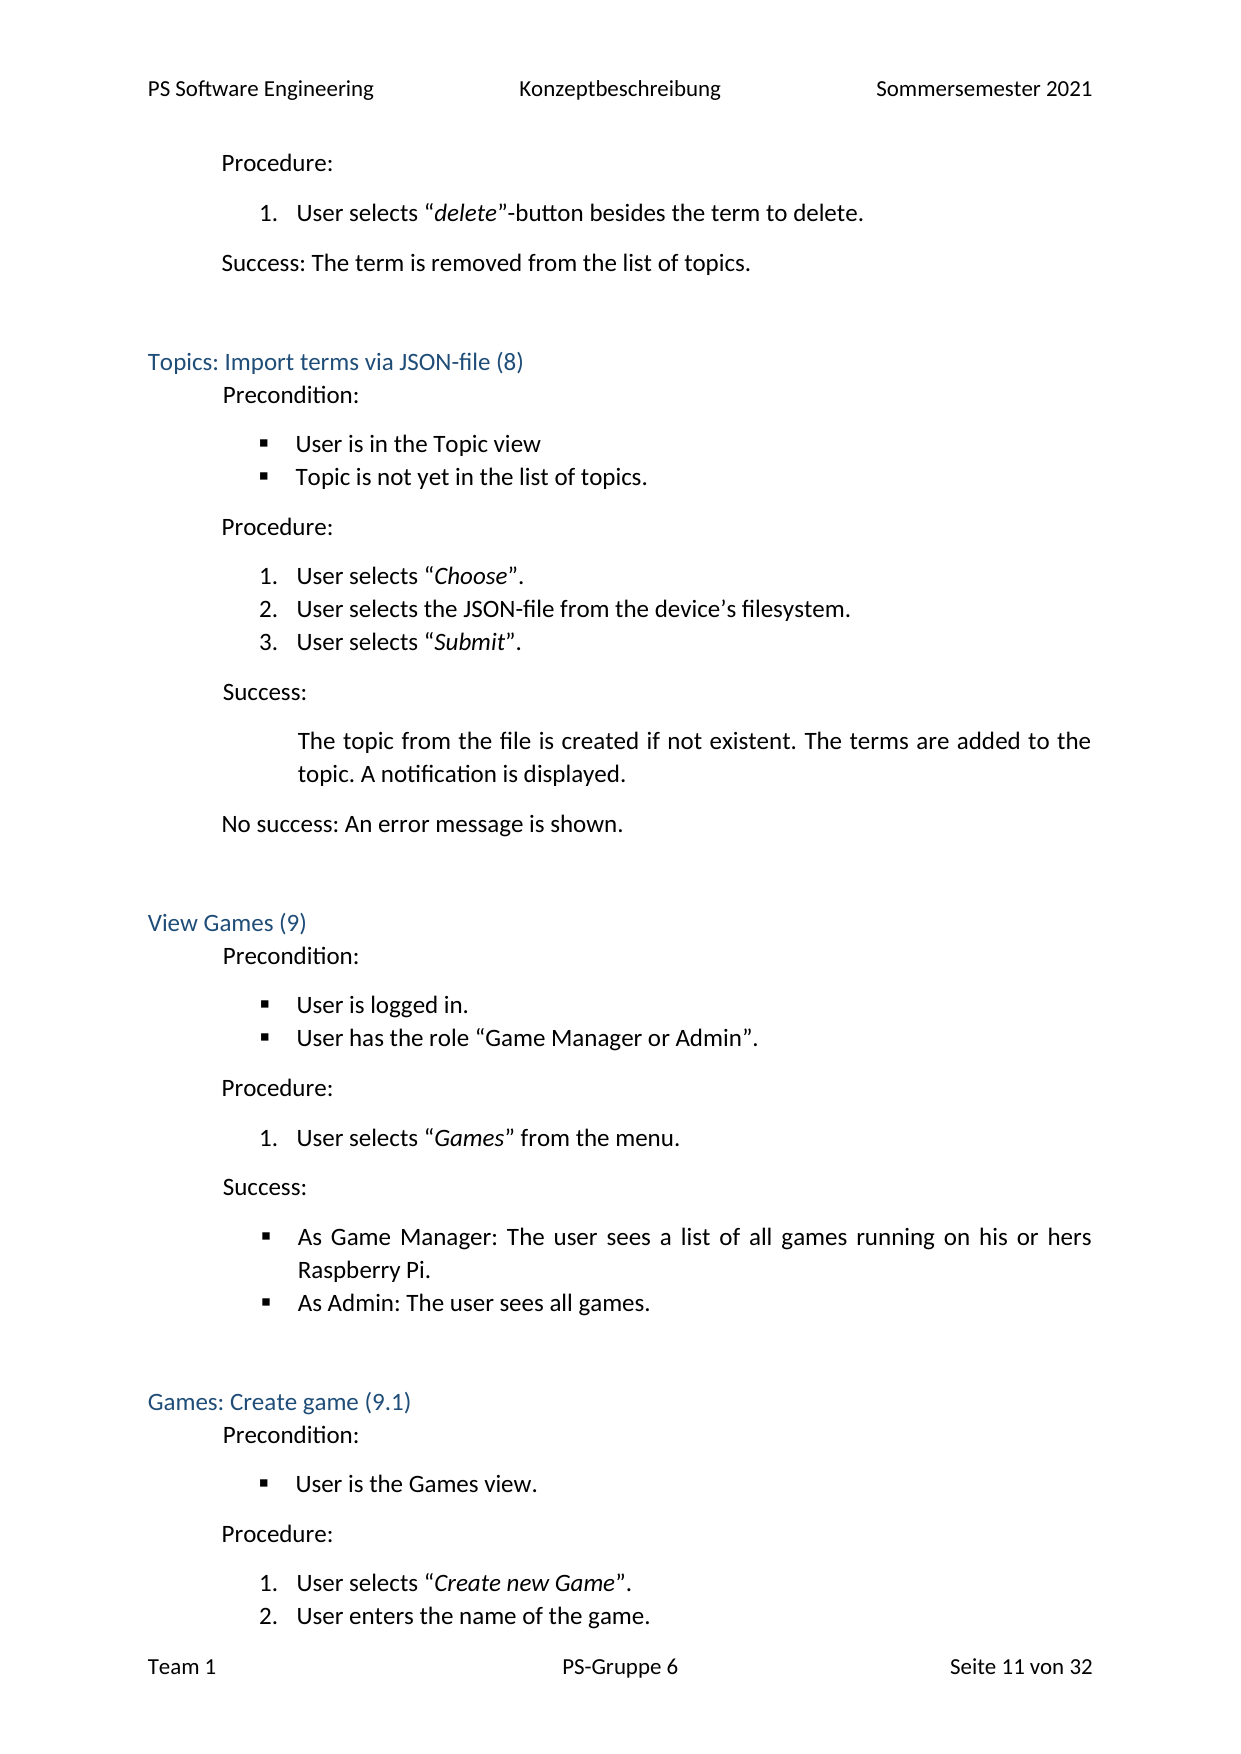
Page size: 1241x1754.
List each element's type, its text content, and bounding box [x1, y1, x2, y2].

text Success: [223, 676, 1093, 706]
text No success: An error message is shown. [148, 808, 1093, 838]
list User selects “Create new Game”. [259, 1568, 1093, 1598]
list User enters the name of the game. [259, 1601, 1093, 1631]
list User selects the JSON-file from the device’s filesystem. [259, 593, 1093, 624]
list User has the role “Game Manager or Admin”. [259, 1023, 1093, 1053]
subtitle Topics: Import terms via JSON-file (8) [148, 346, 1093, 376]
list User selects “Games” from the menu. [259, 1122, 1093, 1152]
text Procedure: [221, 1072, 1093, 1103]
list User is logged in. [259, 990, 1093, 1020]
text Precondition: [148, 940, 1093, 971]
list User selects “delete”-button besides the term to delete. [259, 197, 1093, 228]
text Procedure: [221, 511, 1093, 541]
text Procedure: [221, 148, 1093, 178]
list User is the Games view. [258, 1468, 1093, 1499]
list User selects “Choose”. [259, 561, 1093, 591]
list User selects “Submit”. [259, 626, 1093, 657]
list User is in the Topic view [258, 428, 1093, 459]
subtitle View Games (9) [148, 907, 1093, 938]
text Precondition: [148, 379, 1093, 409]
list As Admin: The user sees all games. [260, 1287, 1093, 1317]
text Precondition: [148, 1419, 1093, 1449]
text Success: The term is removed from the list of topics. [148, 247, 1093, 277]
list Topic is not yet in the list of topics. [258, 461, 1093, 492]
text Procedure: [221, 1518, 1093, 1548]
subtitle Games: Create game (9.1) [148, 1386, 1093, 1416]
text Success: [223, 1171, 1093, 1202]
text The topic from the file is created if not existent. The terms are added to the topic. A notification is displayed. [298, 726, 1093, 789]
list As Game Manager: The user sees a list of all games running on his or hers Raspberry Pi. [260, 1221, 1093, 1284]
